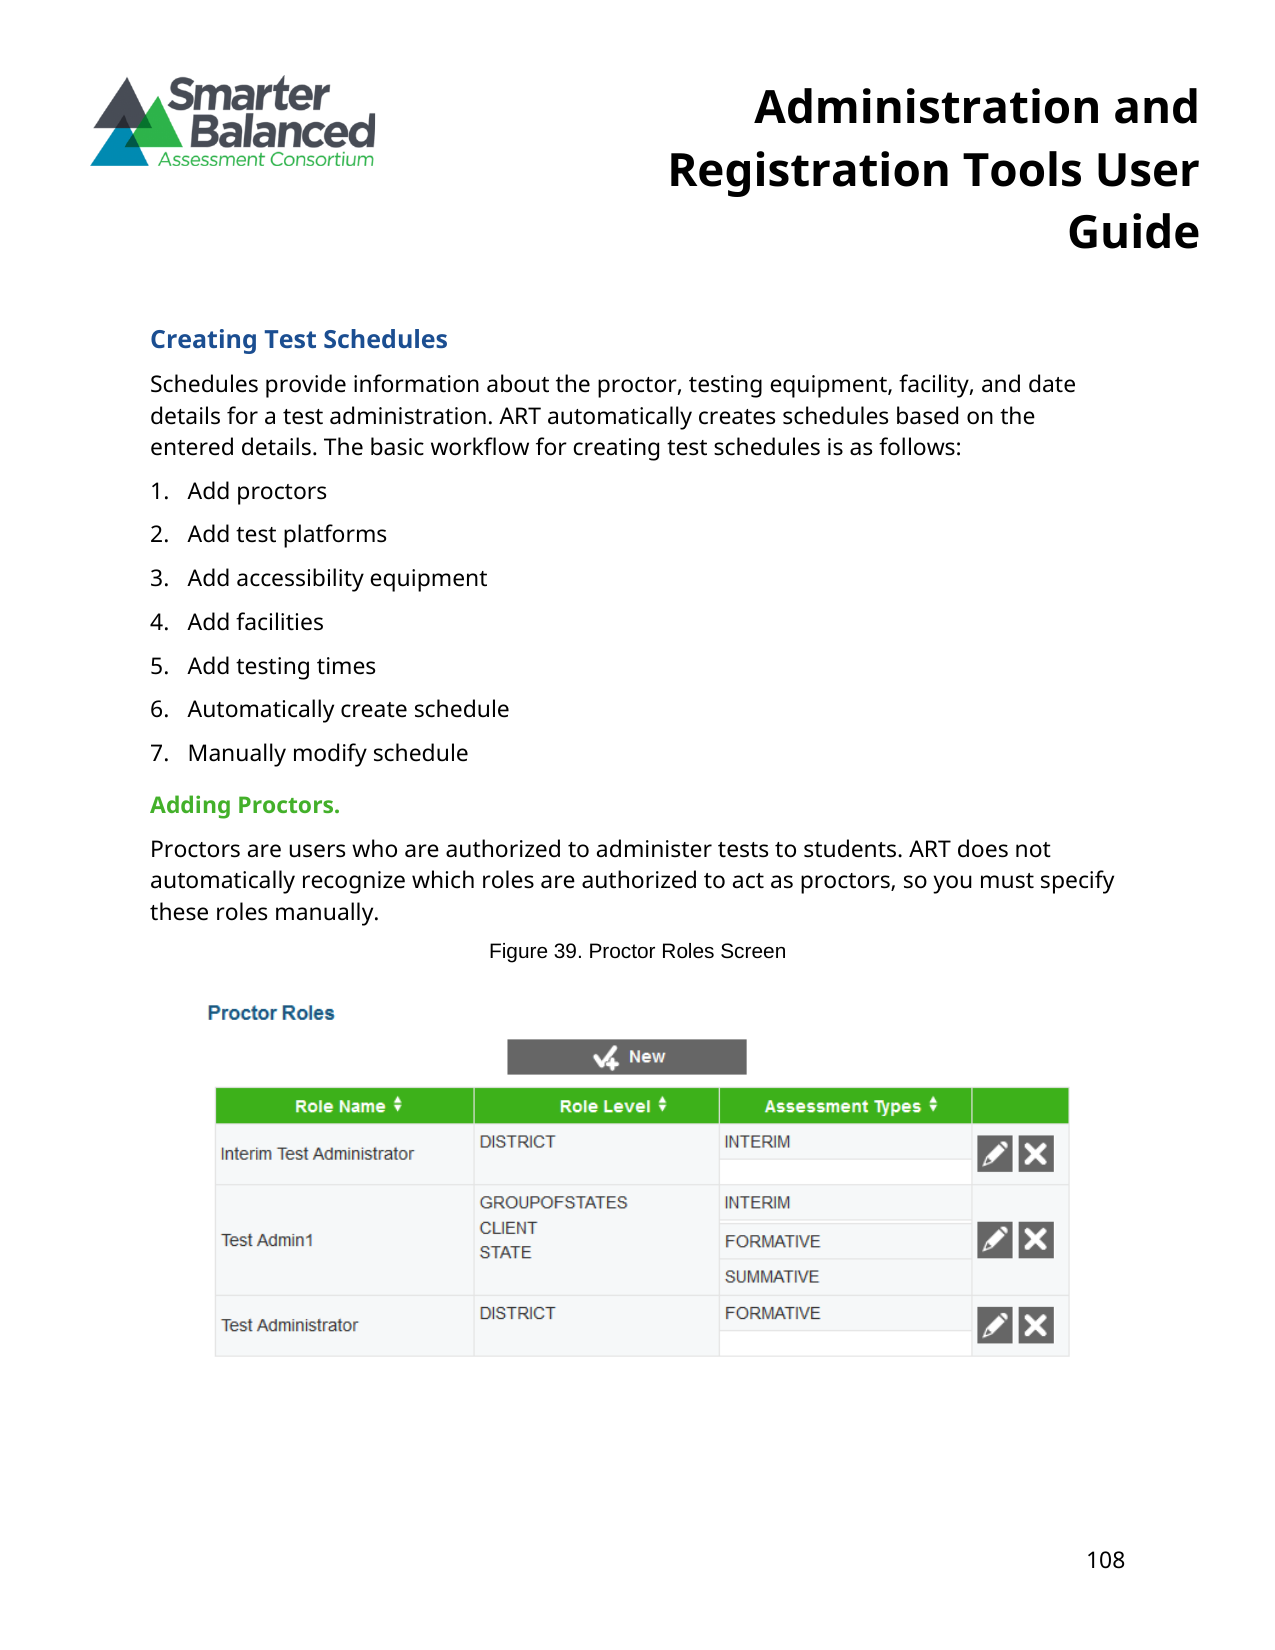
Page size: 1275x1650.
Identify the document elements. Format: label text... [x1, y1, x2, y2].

list Manually modify schedule [150, 737, 1125, 768]
list Automatically create schedule [150, 693, 1125, 725]
list Add test platforms [150, 518, 1125, 550]
picture [90, 75, 375, 166]
subtitle Creating Test Schedules [150, 322, 1125, 356]
text Proctors are users who are authorized to administer tests to students. ART does not automatically recognize which roles are authorized to act as proctors, so you must specify these roles manually. [150, 833, 1125, 927]
picture [187, 975, 1088, 1380]
subtitle Adding Proctors. [150, 789, 1125, 821]
list Add facilities [150, 606, 1125, 637]
list Add proctors [150, 475, 1125, 506]
text Schedules provide information about the proctor, testing equipment, facility, and date details for a test administration. ART automatically creates schedules based on the entered details. The basic workflow for creating test schedules is as follows: [150, 368, 1125, 462]
list Add testing times [150, 650, 1125, 681]
list Add accessibility equipment [150, 562, 1125, 593]
